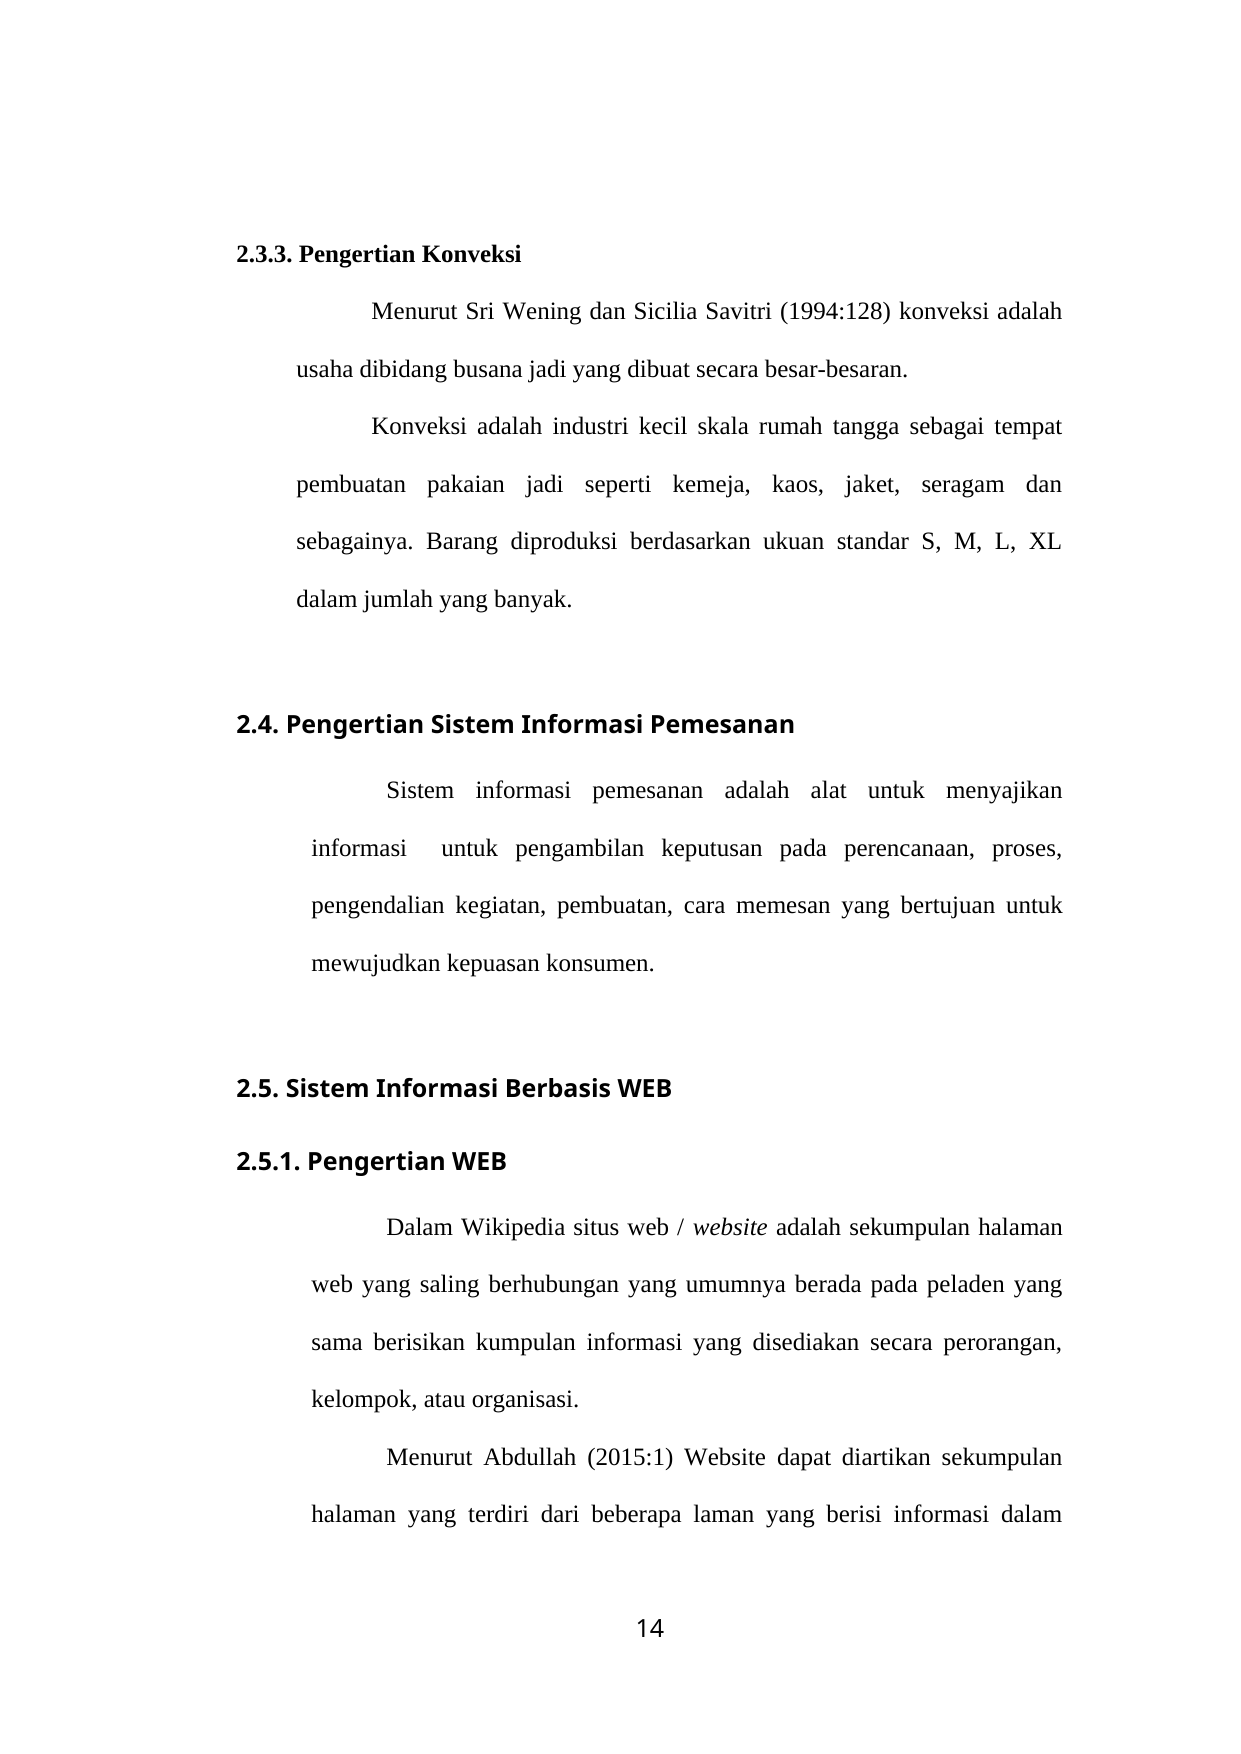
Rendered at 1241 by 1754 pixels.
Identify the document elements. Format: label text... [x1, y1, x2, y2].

text Menurut Sri Wening dan Sicilia Savitri (1994:128) konveksi adalah usaha dibidang busana jadi yang dibuat secara besar-besaran. [296, 296, 1063, 383]
text Dalam Wikipedia situs web / website adalah sekumpulan halaman web yang saling berhubungan yang umumnya berada pada peladen yang sama berisikan kumpulan informasi yang disediakan secara perorangan, kelompok, atau organisasi. [311, 1212, 1063, 1413]
subtitle 2.4. Pengertian Sistem Informasi Pemesanan [236, 707, 1063, 741]
text Sistem informasi pemesanan adalah alat untuk menyajikan informasi untuk pengambilan keputusan pada perencanaan, proses, pengendalian kegiatan, pembuatan, cara memesan yang bertujuan untuk mewujudkan kepuasan konsumen. [311, 775, 1063, 977]
subtitle 2.3.3. Pengertian Konveksi [236, 239, 1063, 268]
subtitle 2.5. Sistem Informasi Berbasis WEB [236, 1071, 1063, 1105]
text Konveksi adalah industri kecil skala rumah tangga sebagai tempat pembuatan pakaian jadi seperti kemeja, kaos, jaket, seragam dan sebagainya. Barang diproduksi berdasarkan ukuan standar S, M, L, XL dalam jumlah yang banyak. [296, 411, 1063, 613]
subtitle 2.5.1. Pengertian WEB [236, 1143, 1063, 1177]
